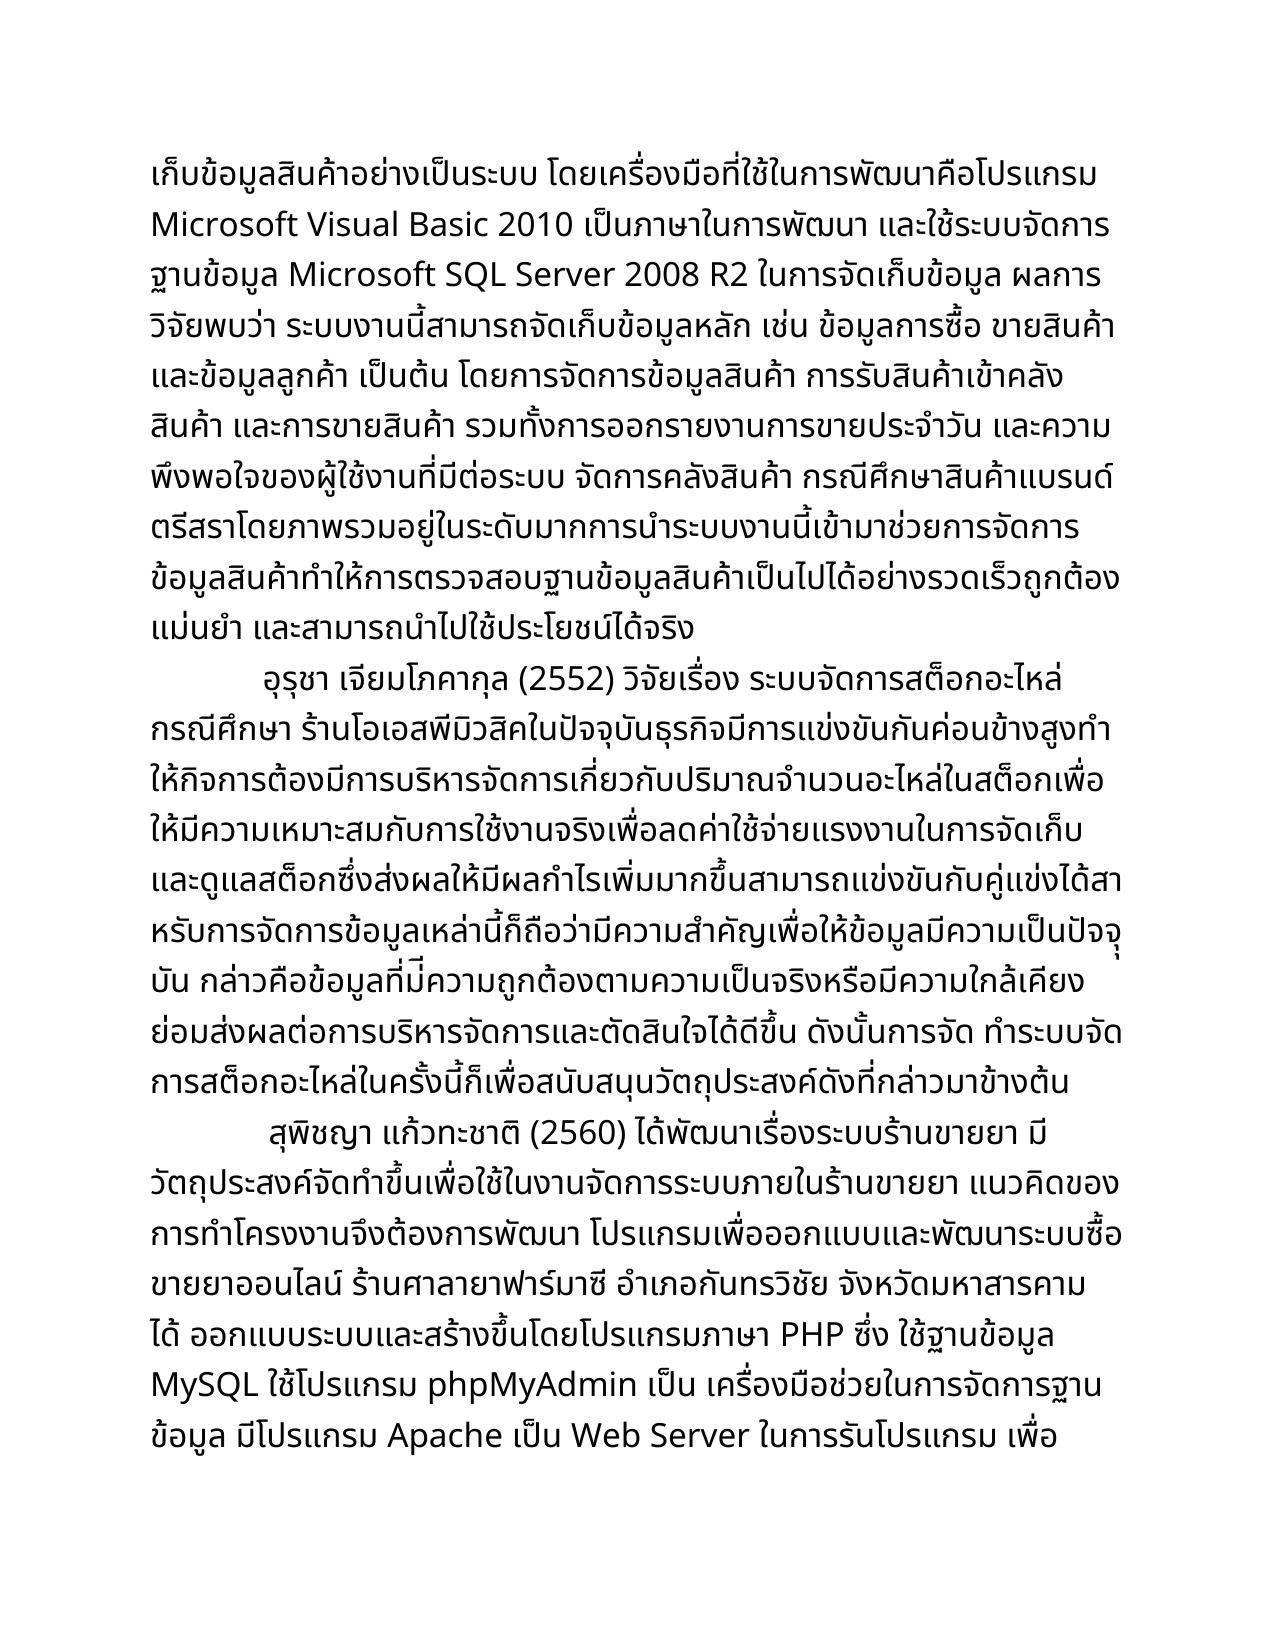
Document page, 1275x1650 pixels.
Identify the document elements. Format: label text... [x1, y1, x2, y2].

text อุรุชา เจียมโภคากุล (2552) วิจัยเรื่อง ระบบจัดการสต็อกอะไหล่ กรณีศึกษา ร้านโอเอสพีมิวสิคในปัจจุบันธุรกิจมีการแข่งขันกันค่อนข้างสูงทําให้กิจการต้องมีการบริหารจัดการเกี่ยวกับปริมาณจํานวนอะไหล่ในสต็อกเพื่อให้มีความเหมาะสมกับการใช้งานจริงเพื่อลดค่าใช้จ่ายแรงงานในการจัดเก็บและดูแลสต็อกซึ่งส่งผลให้มีผลกำไรเพิ่มมากขึ้นสามารถแข่งขันกับคู่แข่งได้สาหรับการจัดการข้อมูลเหล่านี้ก็ถือว่ามีความสำคัญเพื่อให้ข้อมูลมีความเป็นปัจจุุบัน กล่าวคือข้อมูลที่ม่ีความถูกต้องตามความเป็นจริงหรือมีความใกล้เคียงย่อมส่งผลต่อการบริหารจัดการและตัดสินใจได้ดีขึ้น ดังนั้นการจัด ทำระบบจัดการสต็อกอะไหล่ในครั้งนี้ก็เพื่อสนับสนุนวัตถุประสงค์ดังที่กล่าวมาข้างต้น [150, 654, 1125, 1108]
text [150, 150, 1125, 654]
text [150, 1108, 1125, 1462]
